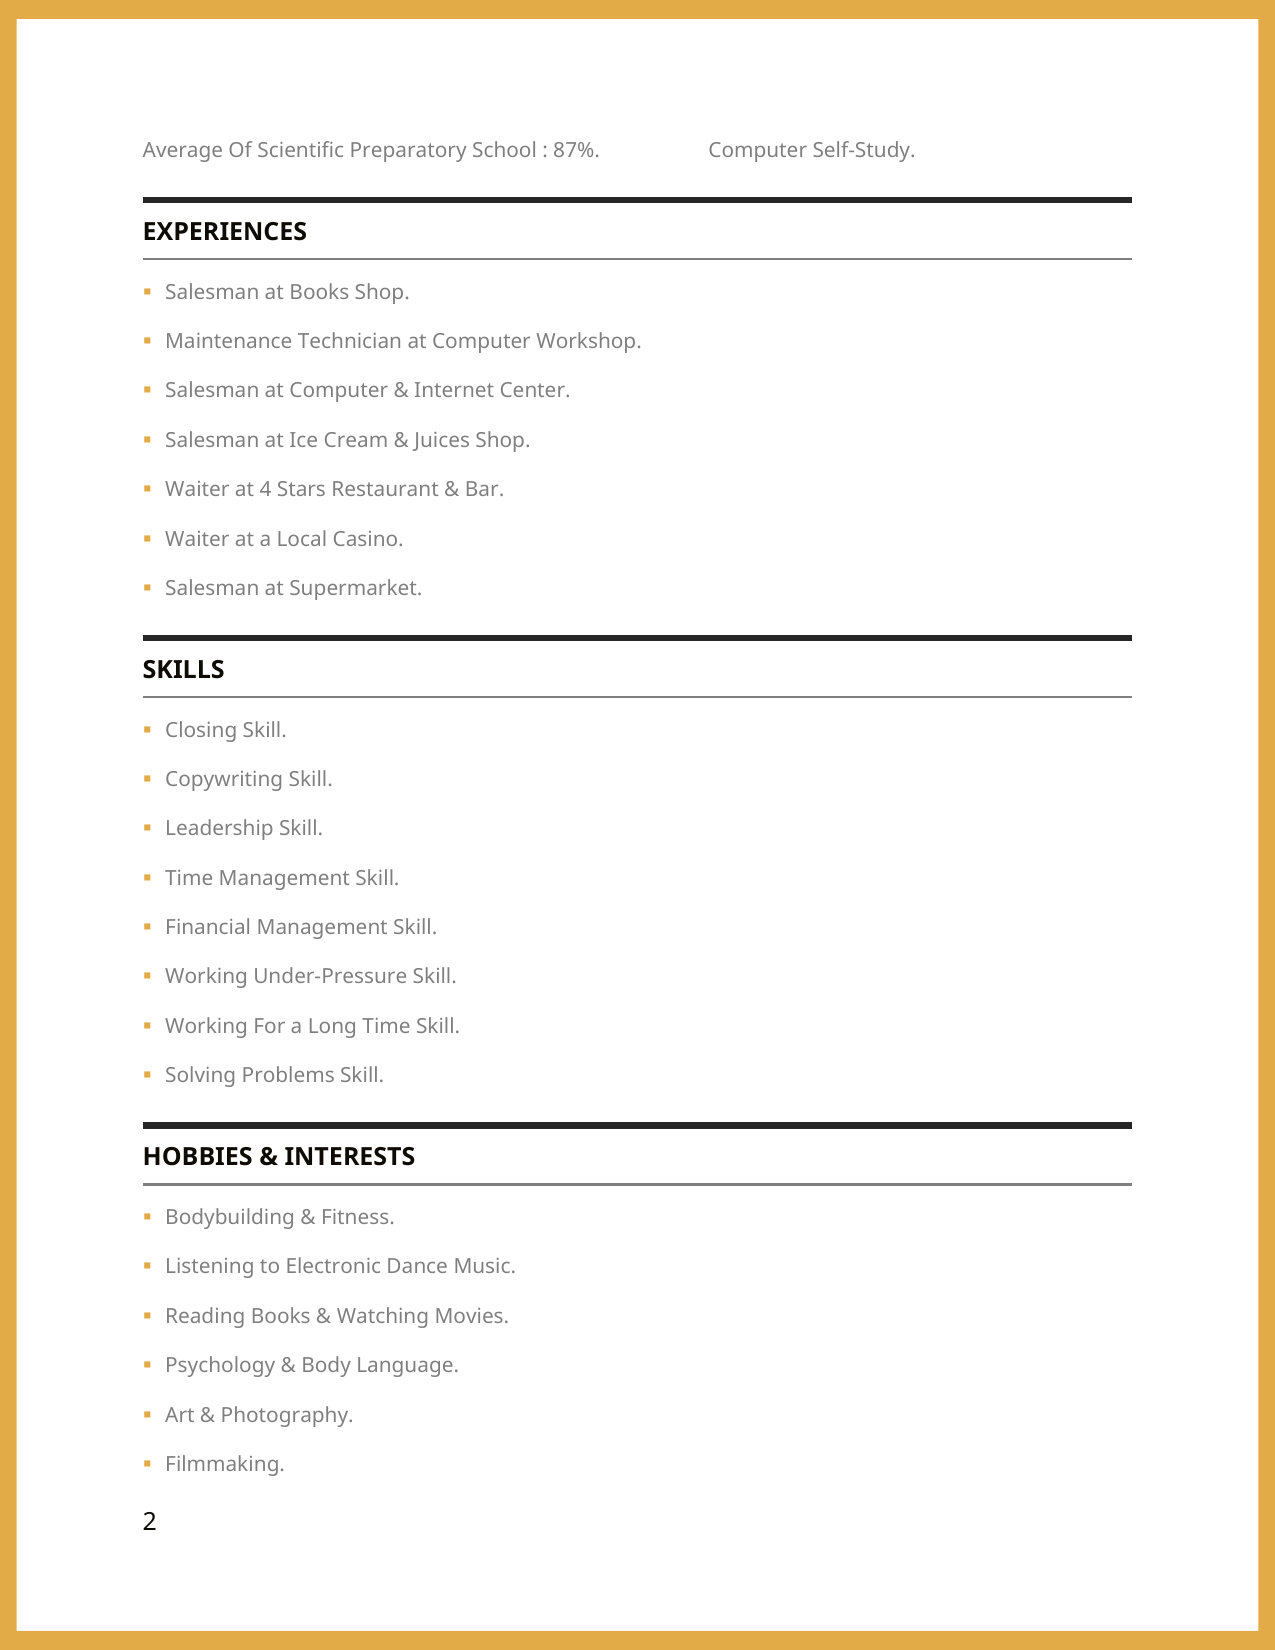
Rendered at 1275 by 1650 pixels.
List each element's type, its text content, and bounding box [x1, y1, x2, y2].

list Maintenance Technician at Computer Workshop. [142, 326, 1132, 354]
list Time Management Skill. [142, 863, 1132, 891]
list Closing Skill. [142, 715, 1132, 743]
list Reading Books & Watching Movies. [142, 1301, 1132, 1329]
subtitle Hobbies & Interests [142, 1123, 1132, 1186]
list Listening to Electronic Dance Music. [142, 1252, 1132, 1280]
list Copywriting Skill. [142, 764, 1132, 793]
list Waiter at a Local Casino. [142, 524, 1132, 552]
list Waiter at 4 Stars Restaurant & Bar. [142, 474, 1132, 503]
list Psychology & Body Language. [142, 1350, 1132, 1379]
list Filmmaking. [142, 1449, 1132, 1477]
list Salesman at Books Shop. [142, 277, 1132, 305]
text Average Of Scientific Preparatory School : 87%. Computer Self-Study. [142, 135, 1132, 163]
list Working For a Long Time Skill. [142, 1011, 1132, 1039]
list Leadership Skill. [142, 813, 1132, 842]
list Salesman at Supermarket. [142, 573, 1132, 601]
list Salesman at Computer & Internet Center. [142, 376, 1132, 404]
list Salesman at Ice Cream & Juices Shop. [142, 425, 1132, 453]
list Bodybuilding & Fitness. [142, 1202, 1132, 1231]
list Working Under-Pressure Skill. [142, 962, 1132, 990]
list Financial Management Skill. [142, 912, 1132, 941]
list Art & Photography. [142, 1400, 1132, 1428]
subtitle Skills [142, 636, 1132, 698]
subtitle EXPERIENCES [142, 198, 1132, 260]
list Solving Problems Skill. [142, 1060, 1132, 1089]
